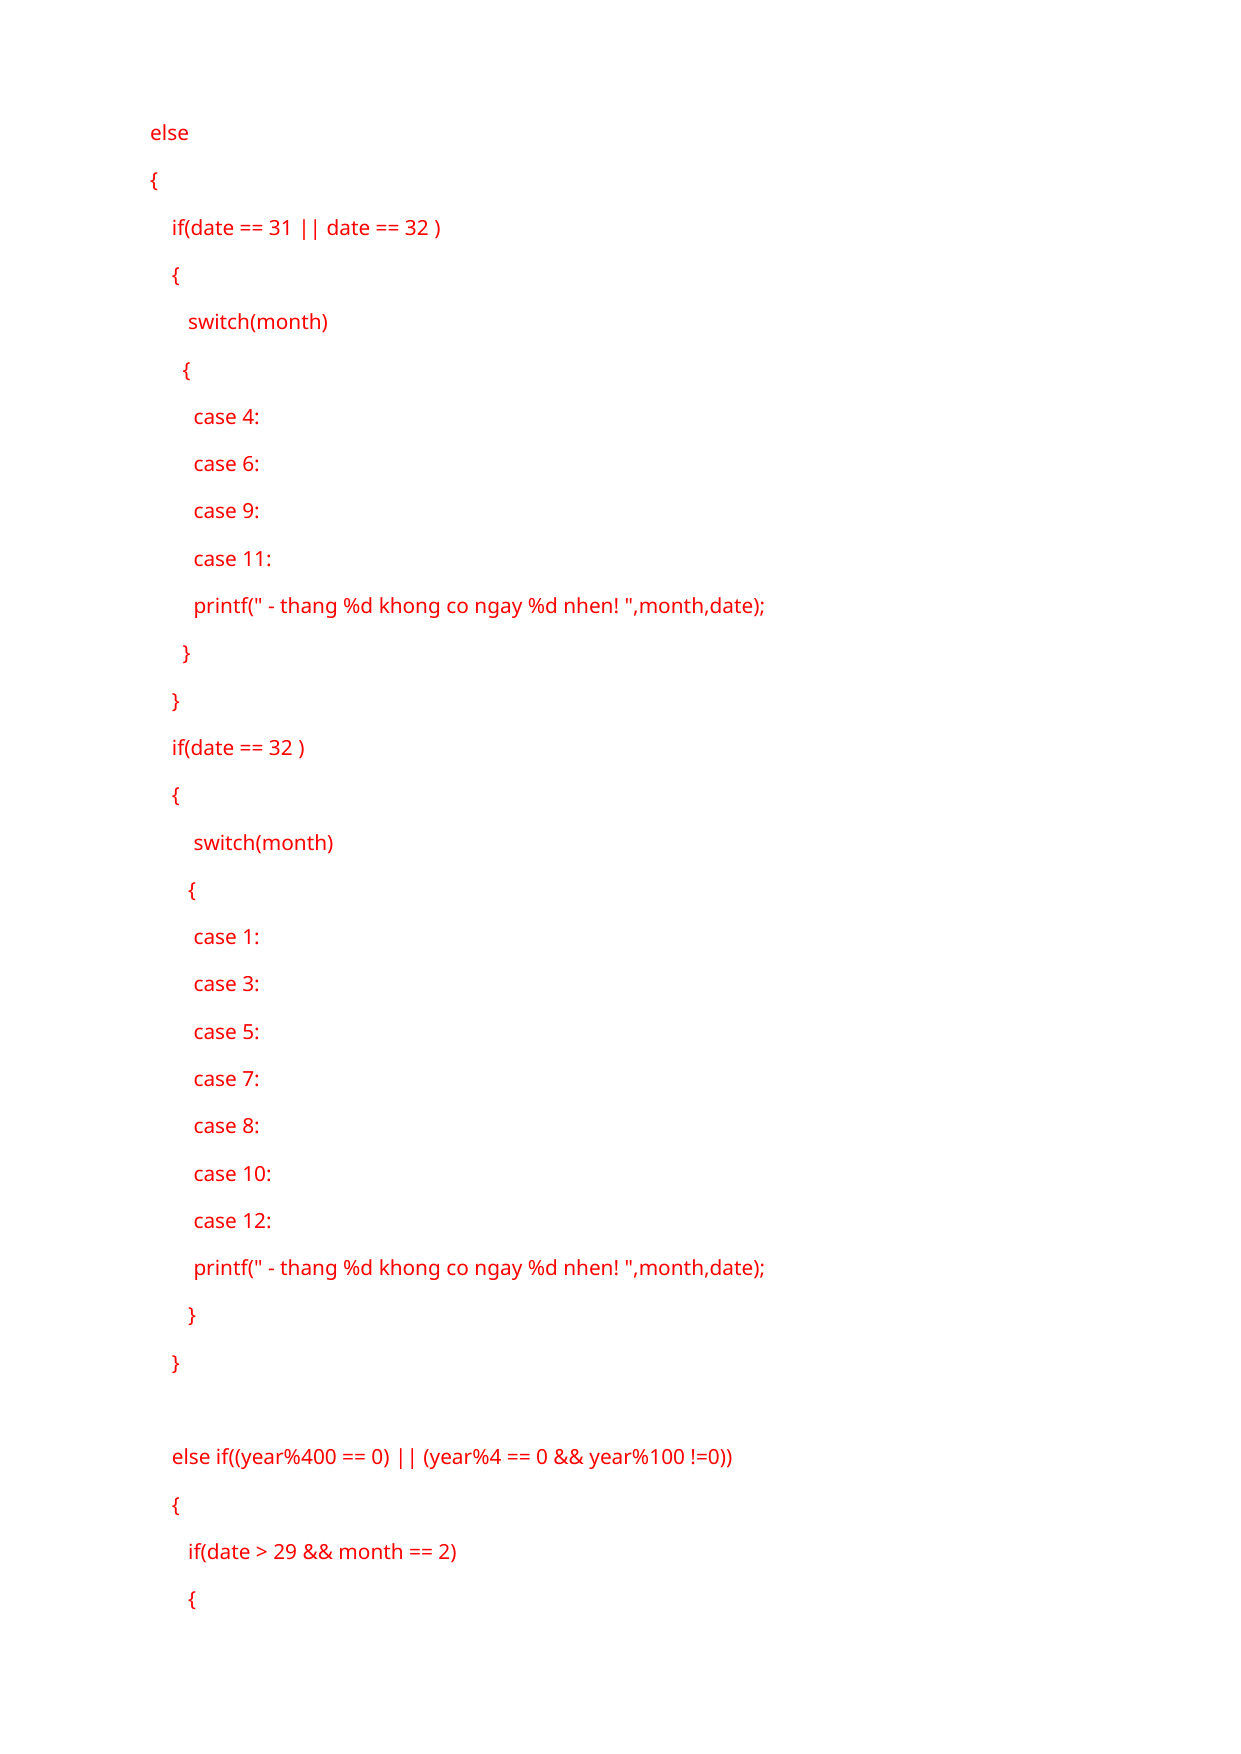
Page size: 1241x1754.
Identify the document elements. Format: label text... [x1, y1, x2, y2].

text case 8: [150, 1111, 1090, 1140]
text else if((year%400 == 0) || (year%4 == 0 && year%100 !=0)) [150, 1442, 1090, 1471]
text } [150, 1348, 1090, 1376]
text case 9: [150, 497, 1090, 525]
text { [150, 260, 1090, 288]
text } [150, 686, 1090, 714]
text case 11: [150, 544, 1090, 572]
text { [150, 355, 1090, 383]
text { [150, 166, 1090, 194]
text case 3: [150, 969, 1090, 998]
text printf(" - thang %d khong co ngay %d nhen! ",month,date); [150, 591, 1090, 619]
text if(date > 29 && month == 2) [150, 1537, 1090, 1565]
text { [150, 1584, 1090, 1613]
text case 10: [150, 1159, 1090, 1187]
text } [150, 1301, 1090, 1329]
text switch(month) [150, 828, 1090, 856]
text case 6: [150, 449, 1090, 478]
text { [150, 875, 1090, 903]
text { [150, 1490, 1090, 1518]
text switch(month) [150, 307, 1090, 336]
text if(date == 32 ) [150, 733, 1090, 761]
text } [150, 638, 1090, 667]
text case 1: [150, 922, 1090, 951]
text case 4: [150, 402, 1090, 430]
text else [150, 118, 1090, 147]
text case 7: [150, 1064, 1090, 1092]
text if(date == 31 || date == 32 ) [150, 213, 1090, 241]
text case 12: [150, 1206, 1090, 1234]
text printf(" - thang %d khong co ngay %d nhen! ",month,date); [150, 1253, 1090, 1282]
text { [150, 780, 1090, 809]
text case 5: [150, 1017, 1090, 1045]
